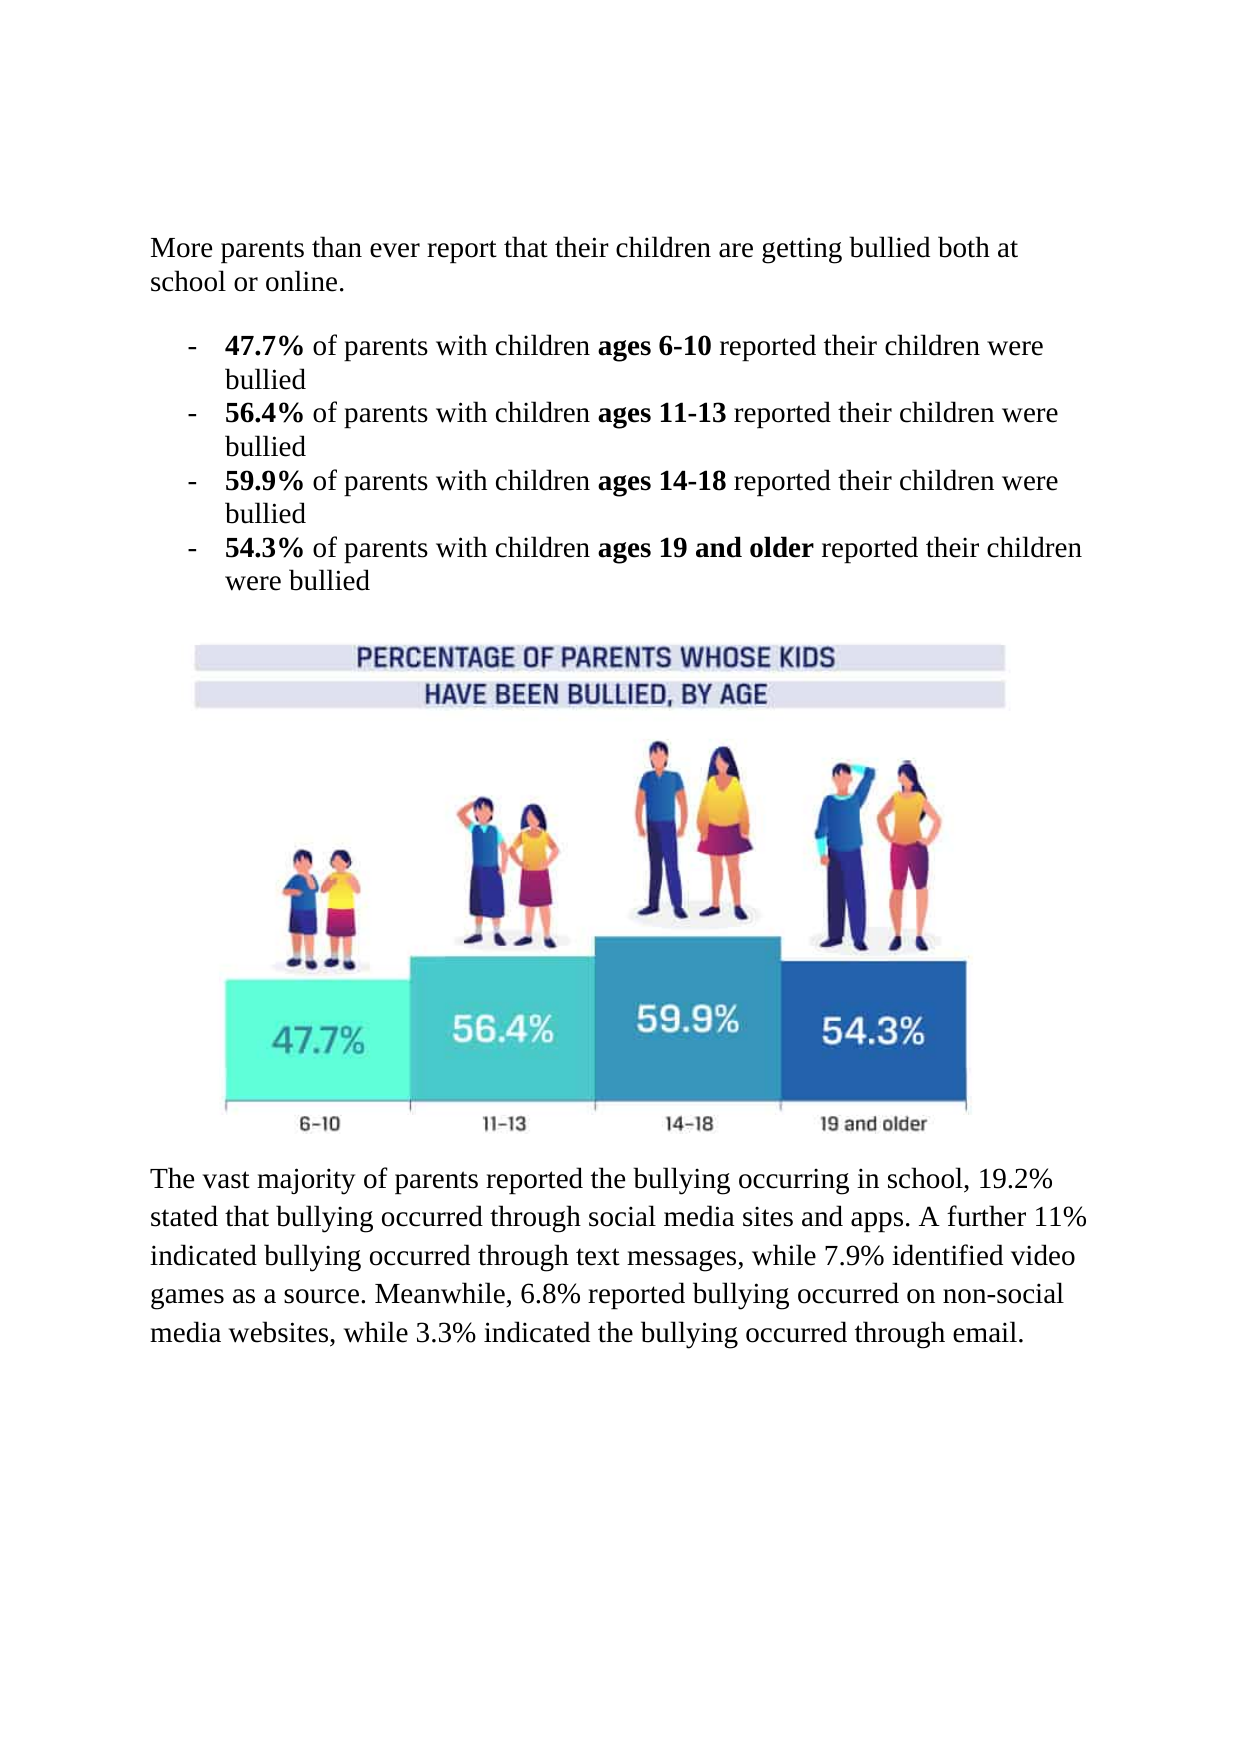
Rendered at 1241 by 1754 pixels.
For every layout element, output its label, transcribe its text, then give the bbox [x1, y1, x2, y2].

list 54.3% of parents with children ages 19 and older reported their children were bullied [187, 530, 1090, 597]
picture [150, 628, 1042, 1161]
list 59.9% of parents with children ages 14-18 reported their children were bullied [187, 463, 1090, 530]
list 56.4% of parents with children ages 11-13 reported their children were bullied [187, 396, 1090, 463]
list 47.7% of parents with children ages 6-10 reported their children were bullied [187, 328, 1090, 396]
text The vast majority of parents reported the bullying occurring in school, 19.2% stated that bullying occurred through social media sites and apps. A further 11% indicated bullying occurred through text messages, while 7.9% identified video games as a source. Meanwhile, 6.8% reported bullying occurred on non-social media websites, while 3.3% indicated the bullying occurred through email. [150, 1161, 1090, 1349]
text More parents than ever report that their children are getting bullied both at school or online. [150, 230, 1090, 297]
